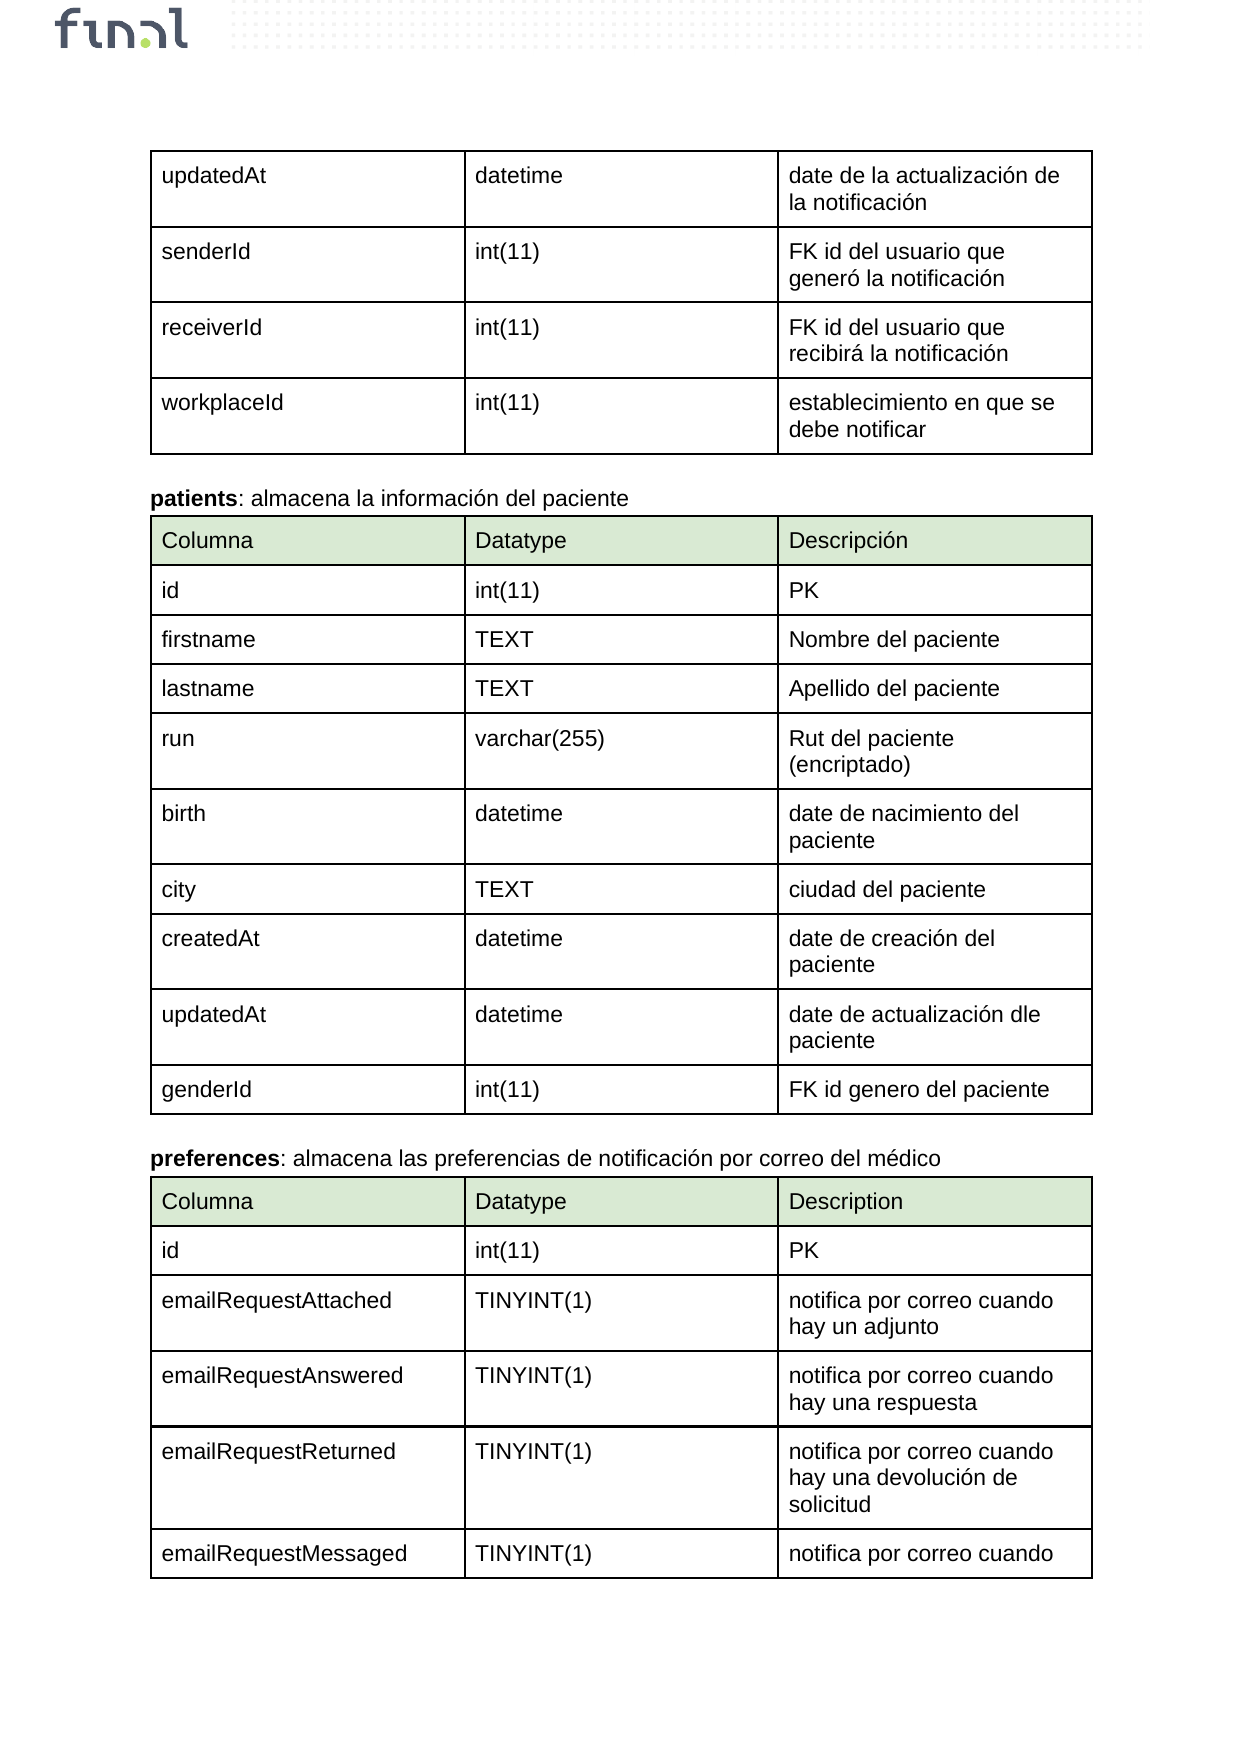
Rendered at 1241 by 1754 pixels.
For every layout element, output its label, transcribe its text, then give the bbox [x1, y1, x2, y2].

table_cell TINYINT(1) [466, 1530, 777, 1577]
table_cell PK [779, 1227, 1091, 1274]
table_cell firstname [152, 616, 464, 663]
table_cell int(11) [466, 228, 777, 301]
table_cell city [152, 865, 464, 913]
picture [51, 0, 1150, 56]
table_cell genderId [152, 1066, 464, 1113]
table_cell date de actualización dle paciente [779, 990, 1091, 1064]
table_cell datetime [466, 152, 777, 226]
table_cell int(11) [466, 1227, 777, 1274]
table_cell notifica por correo cuando hay un adjunto [779, 1276, 1091, 1350]
table_cell createdAt [152, 915, 464, 988]
table_cell establecimiento en que se debe notificar [779, 379, 1091, 452]
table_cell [779, 1530, 1091, 1577]
table_cell datetime [466, 915, 777, 988]
table_cell receiverId [152, 303, 464, 377]
table_cell lastname [152, 665, 464, 712]
table_header Columna [152, 517, 464, 564]
table_cell TEXT [466, 865, 777, 913]
table_cell workplaceId [152, 379, 464, 452]
table_cell varchar(255) [466, 714, 777, 788]
table_header Datatype [466, 517, 777, 564]
table_cell notifica por correo cuando hay una respuesta [779, 1352, 1091, 1425]
text patients: almacena la información del paciente [150, 485, 1090, 511]
table_cell date de nacimiento del paciente [779, 790, 1091, 863]
table_cell date de creación del paciente [779, 915, 1091, 988]
table_cell FK id genero del paciente [779, 1066, 1091, 1113]
table_cell TEXT [466, 616, 777, 663]
table_cell run [152, 714, 464, 788]
table_cell Apellido del paciente [779, 665, 1091, 712]
table_cell int(11) [466, 566, 777, 613]
table_cell notifica por correo cuando hay una devolución de solicitud [779, 1428, 1091, 1527]
table_cell int(11) [466, 379, 777, 452]
table_header Datatype [466, 1178, 777, 1225]
table_cell id [152, 1227, 464, 1274]
table_cell datetime [466, 990, 777, 1064]
table_cell updatedAt [152, 152, 464, 226]
table_header Columna [152, 1178, 464, 1225]
table_cell updatedAt [152, 990, 464, 1064]
table_cell int(11) [466, 1066, 777, 1113]
table_cell TINYINT(1) [466, 1276, 777, 1350]
table_cell birth [152, 790, 464, 863]
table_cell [152, 1530, 464, 1577]
text preferences: almacena las preferencias de notificación por correo del médico [150, 1145, 1090, 1172]
table_cell emailRequestAnswered [152, 1352, 464, 1425]
table_cell FK id del usuario que generó la notificación [779, 228, 1091, 301]
table_cell senderId [152, 228, 464, 301]
table_cell TEXT [466, 665, 777, 712]
table_cell Nombre del paciente [779, 616, 1091, 663]
table_cell int(11) [466, 303, 777, 377]
table_header Description [779, 1178, 1091, 1225]
table_cell emailRequestReturned [152, 1428, 464, 1527]
table_cell TINYINT(1) [466, 1428, 777, 1527]
table_header Descripción [779, 517, 1091, 564]
table_cell emailRequestAttached [152, 1276, 464, 1350]
table_cell date de la actualización de la notificación [779, 152, 1091, 226]
table_cell ciudad del paciente [779, 865, 1091, 913]
table_cell Rut del paciente (encriptado) [779, 714, 1091, 788]
table_cell PK [779, 566, 1091, 613]
table_cell id [152, 566, 464, 613]
table_cell datetime [466, 790, 777, 863]
table_cell TINYINT(1) [466, 1352, 777, 1425]
table_cell FK id del usuario que recibirá la notificación [779, 303, 1091, 377]
